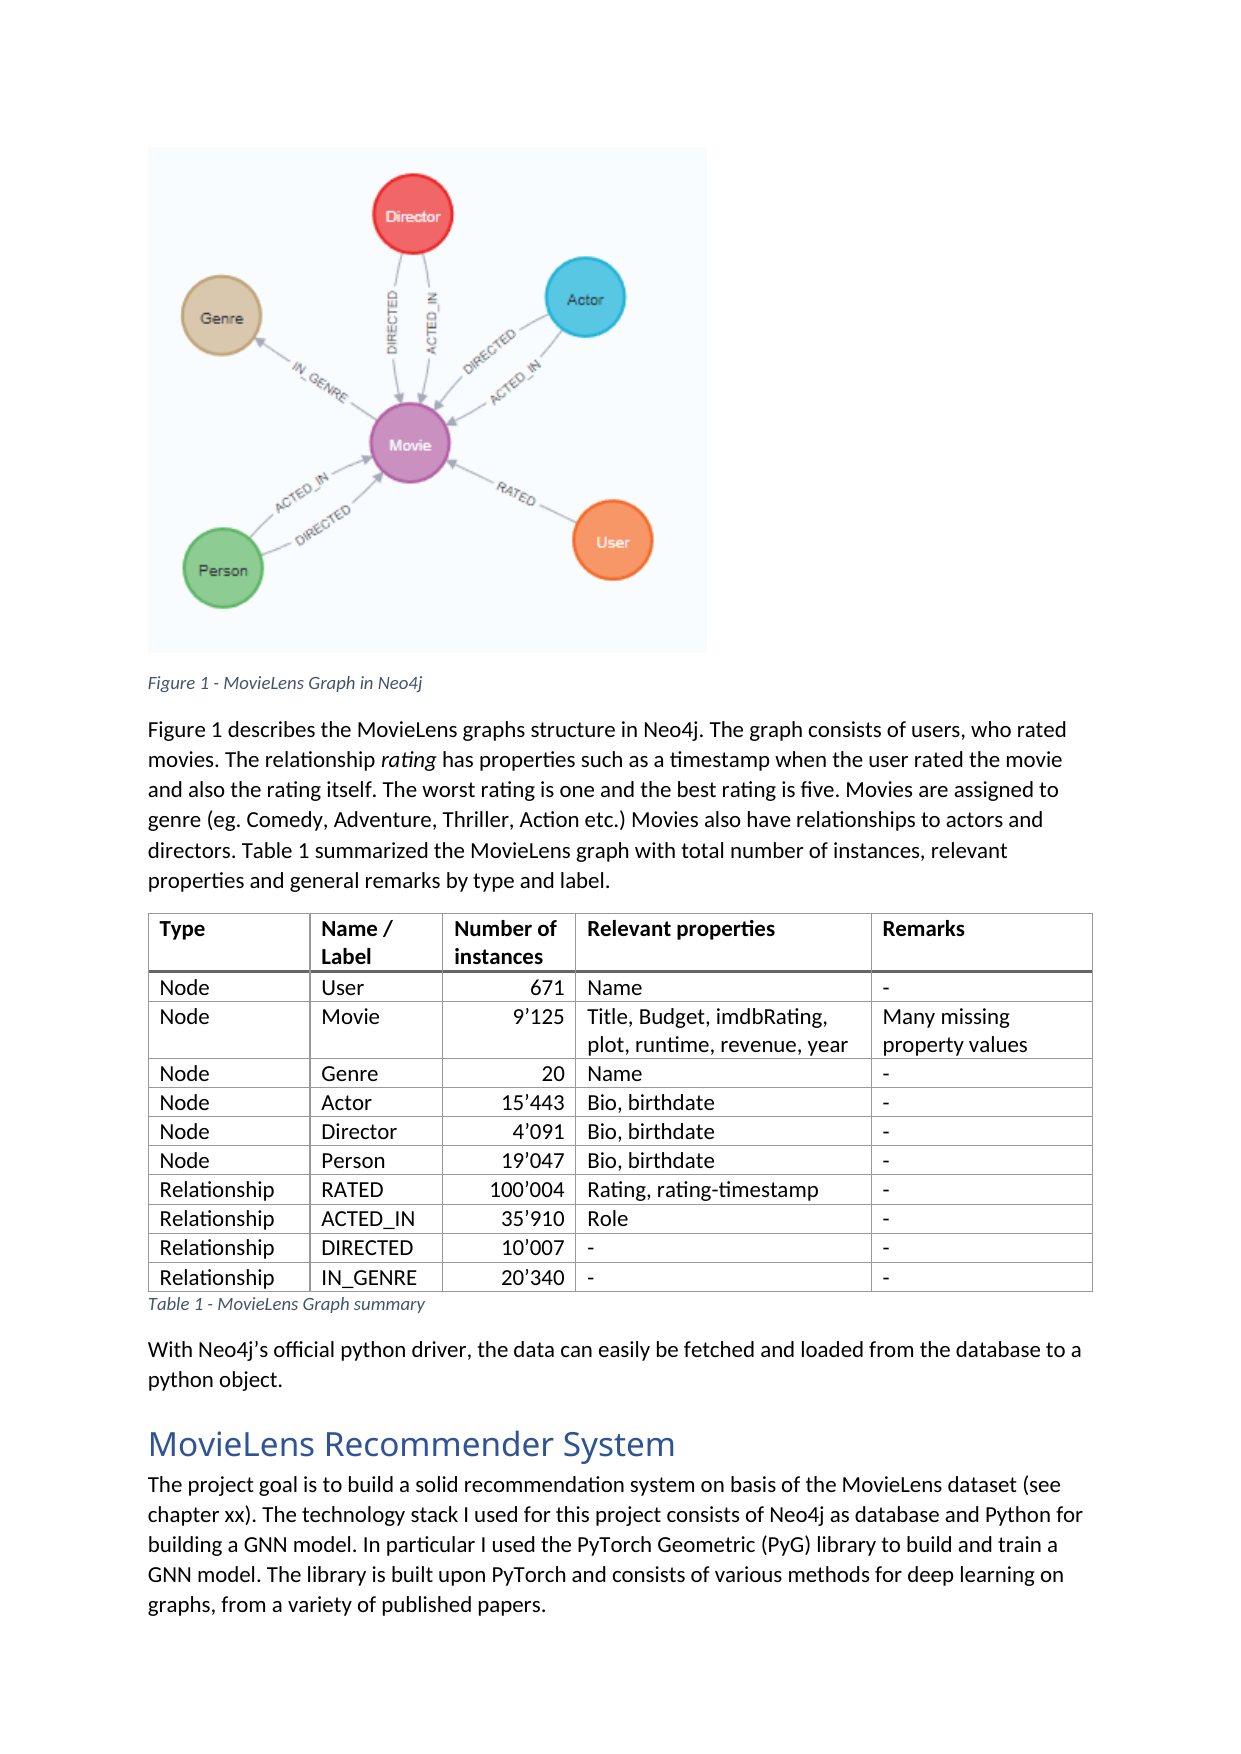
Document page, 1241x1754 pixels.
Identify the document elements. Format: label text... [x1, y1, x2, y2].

picture [147, 147, 707, 653]
table_cell Name [576, 973, 871, 1001]
text Figure 1 - MovieLens Graph in Neo4j [148, 671, 1093, 694]
subtitle MovieLens Recommender System [148, 1421, 1093, 1466]
table_cell 4’091 [443, 1117, 575, 1145]
table_cell Director [311, 1117, 442, 1145]
table_cell Genre [311, 1059, 442, 1087]
table_cell Actor [311, 1088, 442, 1116]
table_cell - [872, 1263, 1092, 1291]
table_cell Relationship [149, 1263, 309, 1291]
table_header Number of instances [443, 914, 575, 970]
table_cell 671 [443, 973, 575, 1001]
table_cell Relationship [149, 1234, 309, 1262]
table_cell Node [149, 1002, 309, 1058]
table_cell Name [576, 1059, 871, 1087]
table_cell 20’340 [443, 1263, 575, 1291]
table_cell Node [149, 1088, 309, 1116]
table_cell RATED [311, 1175, 442, 1203]
table_cell User [311, 973, 442, 1001]
table_cell Node [149, 1059, 309, 1087]
table_cell - [872, 1088, 1092, 1116]
table_cell 10’007 [443, 1234, 575, 1262]
table_cell Title, Budget, imdbRating, plot, runtime, revenue, year [576, 1002, 871, 1058]
table_cell 100’004 [443, 1175, 575, 1203]
table_cell - [872, 1146, 1092, 1174]
table_cell Bio, birthdate [576, 1088, 871, 1116]
table_cell - [872, 1205, 1092, 1232]
table_cell 35’910 [443, 1205, 575, 1232]
table_cell 19’047 [443, 1146, 575, 1174]
text The project goal is to build a solid recommendation system on basis of the MovieLens dataset (see chapter xx). The technology stack I used for this project consists of Neo4j as database and Python for building a GNN model. In particular I used the PyTorch Geometric (PyG) library to build and train a GNN model. The library is built upon PyTorch and consists of various methods for deep learning on graphs, from a variety of published papers. [148, 1470, 1093, 1619]
table_cell Node [149, 973, 309, 1001]
table_cell - [576, 1234, 871, 1262]
table_cell Node [149, 1146, 309, 1174]
table_cell Role [576, 1205, 871, 1232]
table_cell - [576, 1263, 871, 1291]
table_cell DIRECTED [311, 1234, 442, 1262]
text With Neo4j’s official python driver, the data can easily be fetched and loaded from the database to a python object. [148, 1335, 1093, 1394]
table_cell Node [149, 1117, 309, 1145]
table_header Type [149, 914, 309, 970]
table_cell Bio, birthdate [576, 1117, 871, 1145]
table_header Remarks [872, 914, 1092, 970]
table_cell - [872, 973, 1092, 1001]
text Figure 1 describes the MovieLens graphs structure in Neo4j. The graph consists of users, who rated movies. The relationship rating has properties such as a timestamp when the user rated the movie and also the rating itself. The worst rating is one and the best rating is five. Movies are assigned to genre (eg. Comedy, Adventure, Thriller, Action etc.) Movies also have relationships to actors and directors. Table 1 summarized the MovieLens graph with total number of instances, relevant properties and general remarks by type and label. [148, 715, 1093, 894]
table_header Relevant properties [576, 914, 871, 970]
table_cell - [872, 1117, 1092, 1145]
table_cell - [872, 1234, 1092, 1262]
table_cell Relationship [149, 1175, 309, 1203]
table_cell Person [311, 1146, 442, 1174]
table_cell - [872, 1175, 1092, 1203]
table_header Name / Label [311, 914, 442, 970]
table_cell Many missing property values [872, 1002, 1092, 1058]
table_cell 20 [443, 1059, 575, 1087]
table_cell IN_GENRE [311, 1263, 442, 1291]
table_cell - [872, 1059, 1092, 1087]
table_cell Bio, birthdate [576, 1146, 871, 1174]
table_cell Relationship [149, 1205, 309, 1232]
table_cell 15’443 [443, 1088, 575, 1116]
table_cell 9’125 [443, 1002, 575, 1058]
table_cell ACTED_IN [311, 1205, 442, 1232]
table_cell Movie [311, 1002, 442, 1058]
table_cell Rating, rating-timestamp [576, 1175, 871, 1203]
